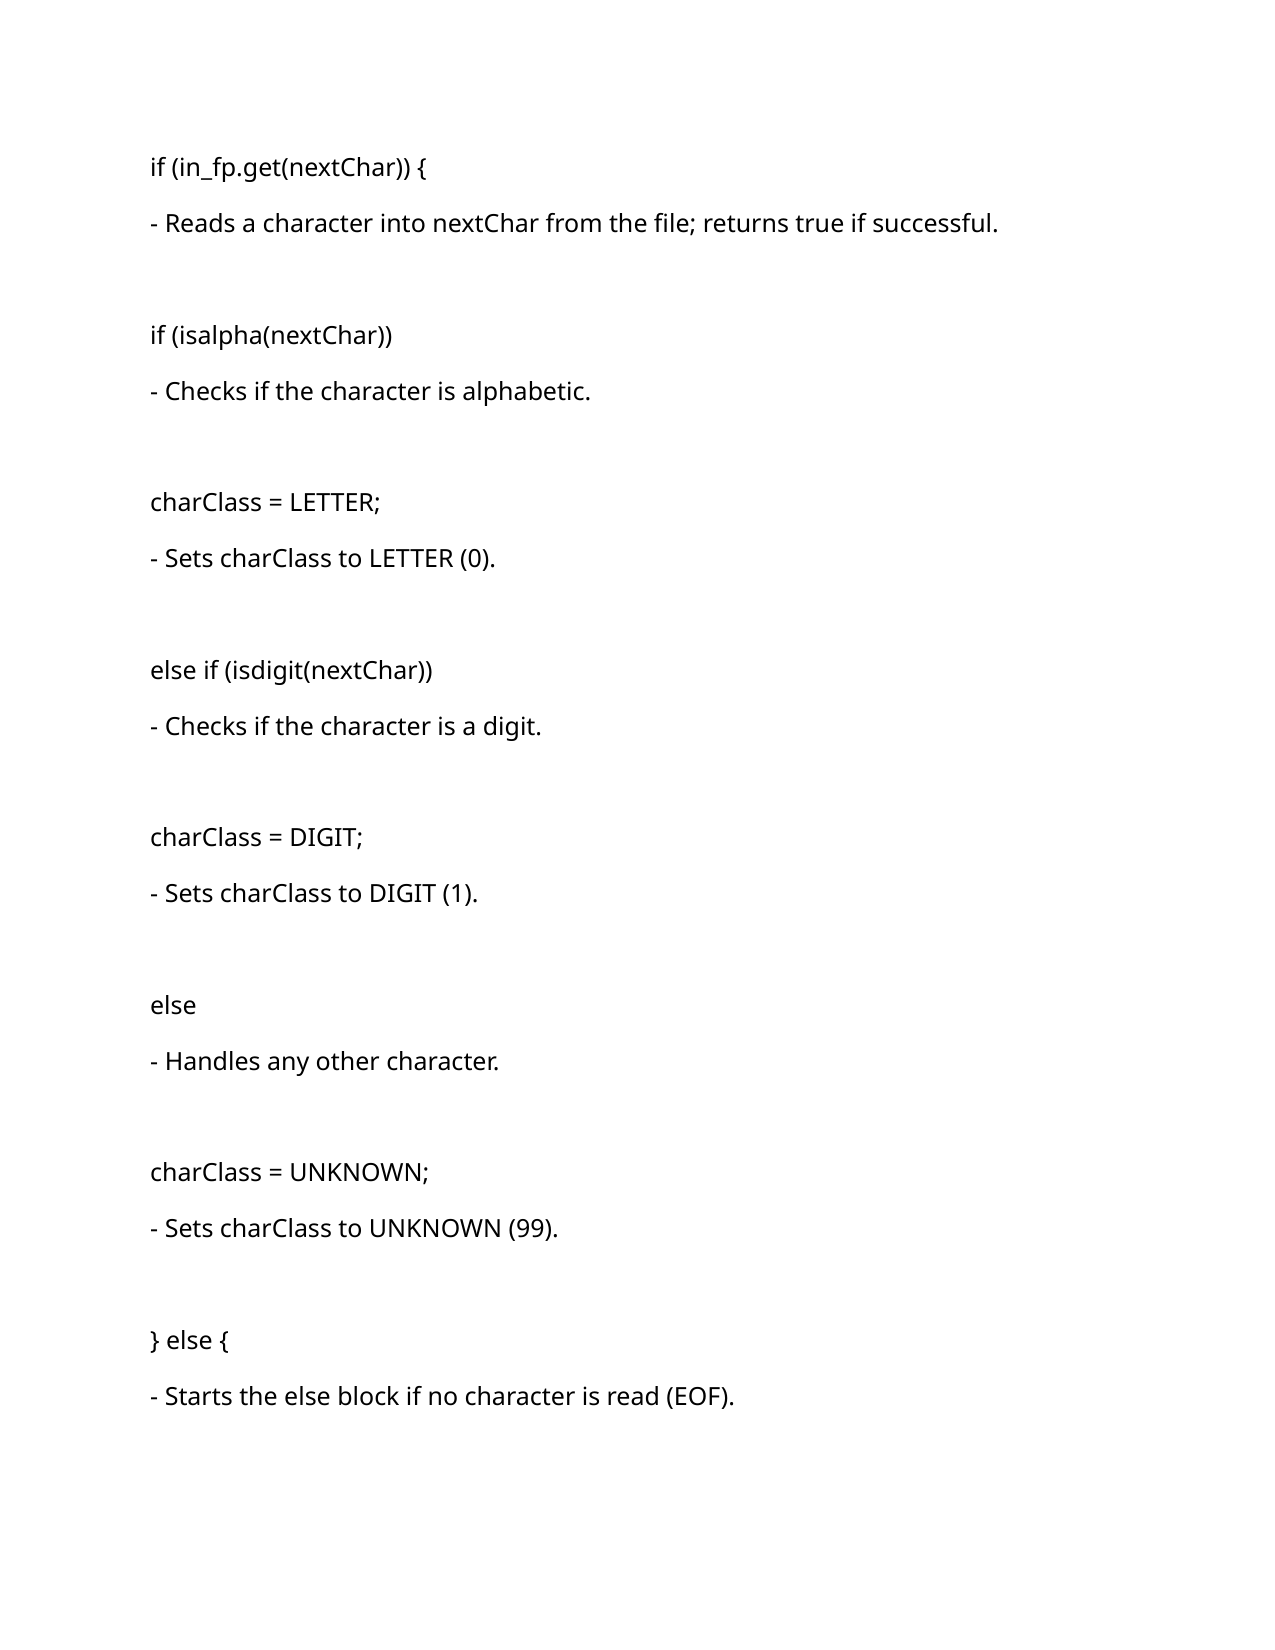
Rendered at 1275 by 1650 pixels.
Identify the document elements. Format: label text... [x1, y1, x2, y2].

text charClass = LETTER; [150, 485, 1125, 519]
text - Starts the else block if no character is read (EOF). [150, 1378, 1125, 1412]
text - Sets charClass to UNKNOWN (99). [150, 1211, 1125, 1245]
text - Checks if the character is a digit. [150, 708, 1125, 742]
text - Handles any other character. [150, 1043, 1125, 1077]
text - Checks if the character is alphabetic. [150, 373, 1125, 407]
text - Sets charClass to DIGIT (1). [150, 876, 1125, 910]
text - Sets charClass to LETTER (0). [150, 541, 1125, 575]
text charClass = UNKNOWN; [150, 1155, 1125, 1189]
text if (in_fp.get(nextChar)) { [150, 150, 1125, 184]
text - Reads a character into nextChar from the file; returns true if successful. [150, 206, 1125, 240]
text else [150, 987, 1125, 1022]
text if (isalpha(nextChar)) [150, 317, 1125, 352]
text else if (isdigit(nextChar)) [150, 652, 1125, 687]
text } else { [150, 1322, 1125, 1357]
text charClass = DIGIT; [150, 820, 1125, 854]
